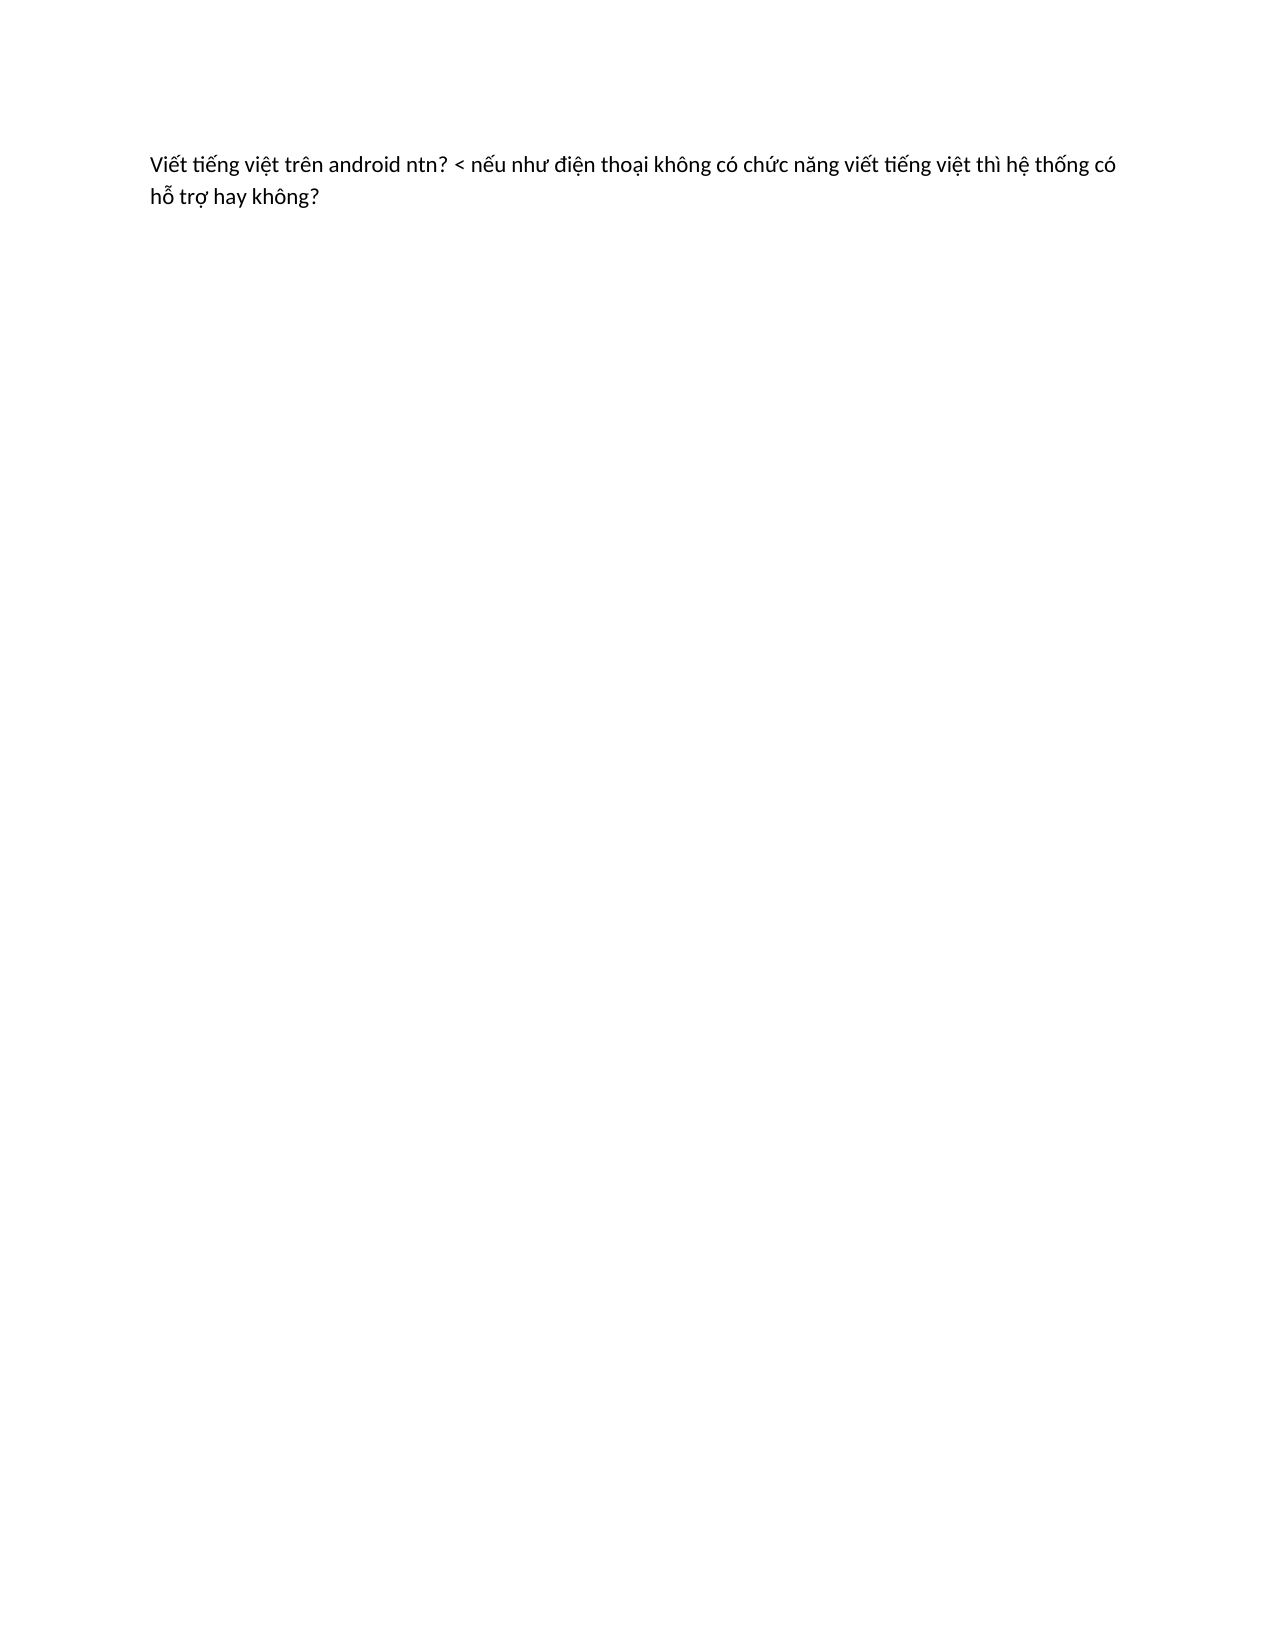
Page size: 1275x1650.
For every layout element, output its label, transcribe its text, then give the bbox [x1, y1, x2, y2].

text Viết tiếng việt trên android ntn? < nếu như điện thoại không có chức năng viết tiếng việt thì hệ thống có hỗ trợ hay không? [150, 150, 1125, 210]
